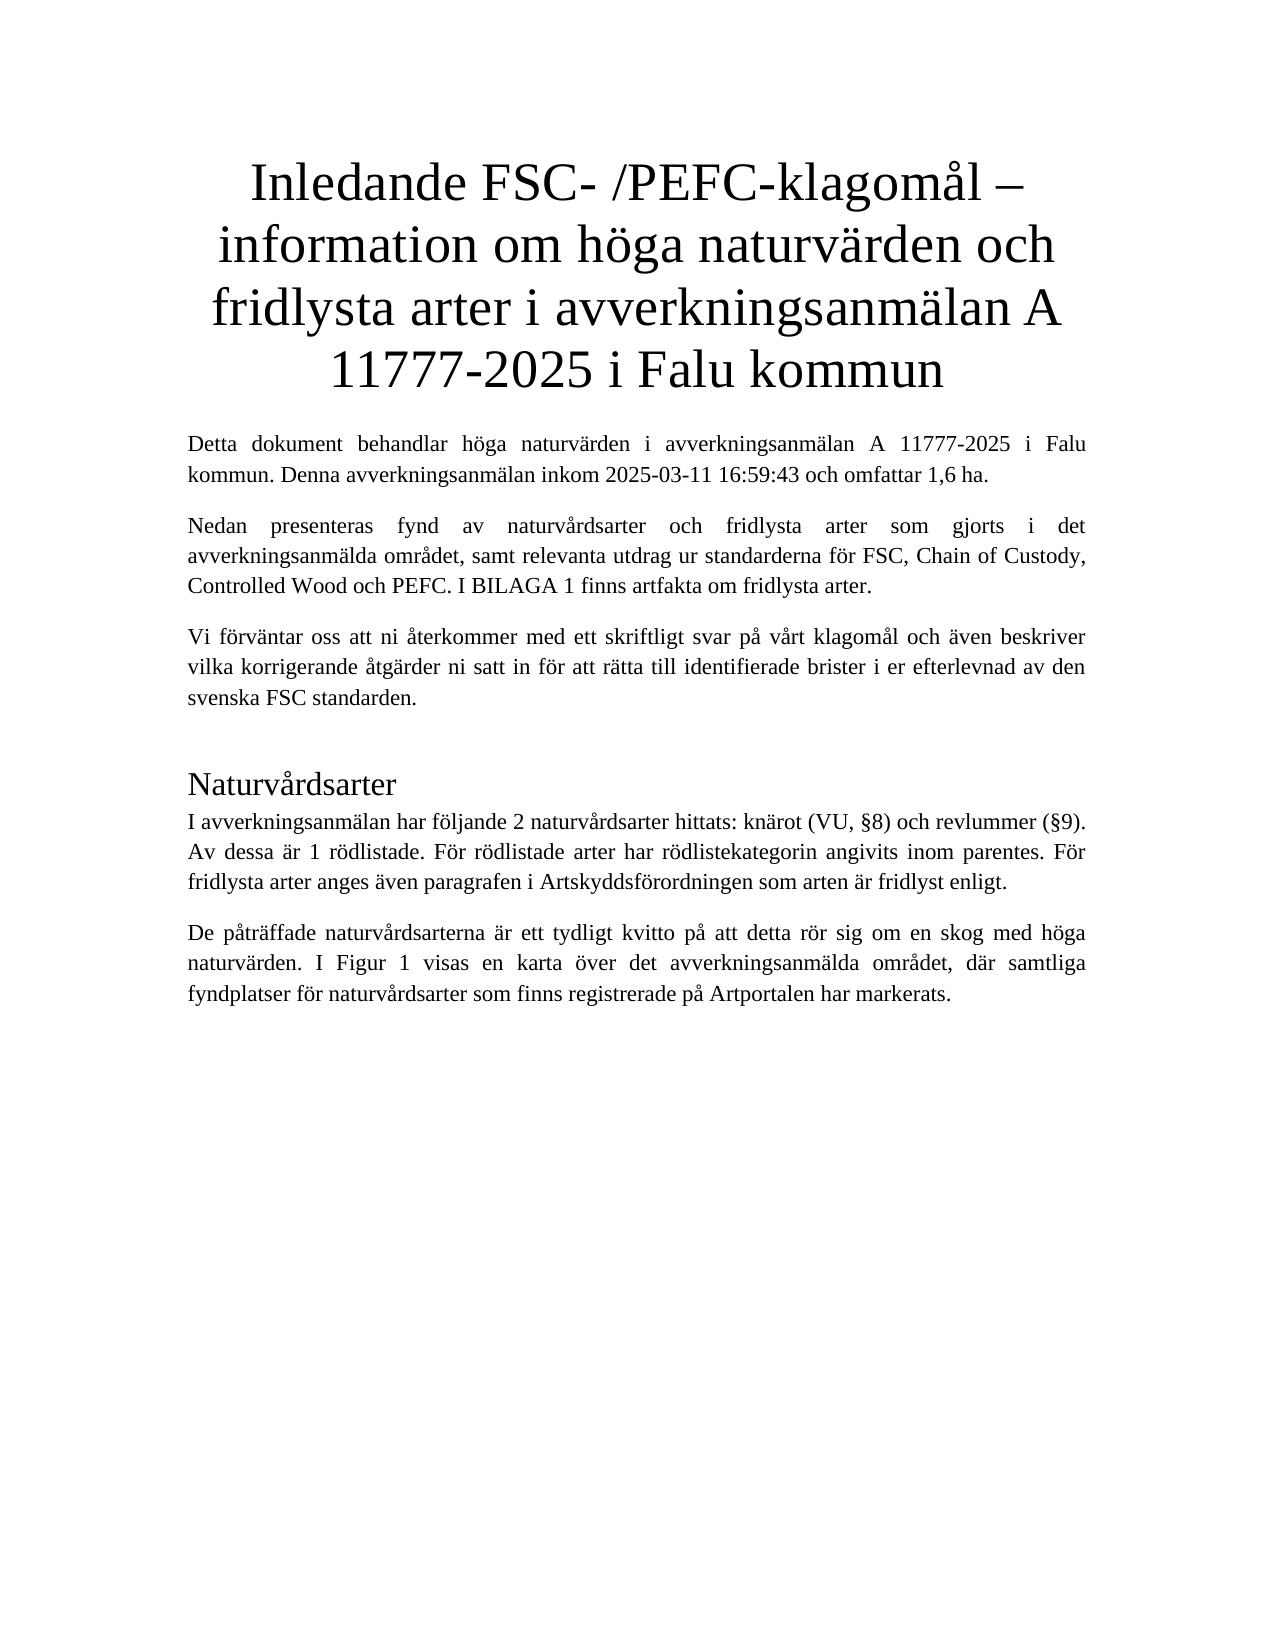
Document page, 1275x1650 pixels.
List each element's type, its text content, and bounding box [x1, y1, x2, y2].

text I avverkningsanmälan har följande 2 naturvårdsarter hittats: knärot (VU, §8) och revlummer (§9). Av dessa är 1 rödlistade. För rödlistade arter har rödlistekategorin angivits inom parentes. För fridlysta arter anges även paragrafen i Artskyddsförordningen som arten är fridlyst enligt. [187, 808, 1087, 894]
subtitle Naturvårdsarter [187, 764, 1087, 802]
text Detta dokument behandlar höga naturvärden i avverkningsanmälan A 11777-2025 i Falu kommun. Denna avverkningsanmälan inkom 2025-03-11 16:59:43 och omfattar 1,6 ha. [187, 430, 1087, 487]
text De påträffade naturvårdsarterna är ett tydligt kvitto på att detta rör sig om en skog med höga naturvärden. I Figur 1 visas en karta över det avverkningsanmälda området, där samtliga fyndplatser för naturvårdsarter som finns registrerade på Artportalen har markerats. [187, 919, 1087, 1006]
text Vi förväntar oss att ni återkommer med ett skriftligt svar på vårt klagomål och även beskriver vilka korrigerande åtgärder ni satt in för att rätta till identifierade brister i er efterlevnad av den svenska FSC standarden. [187, 623, 1087, 710]
text Nedan presenteras fynd av naturvårdsarter och fridlysta arter som gjorts i det avverkningsanmälda området, samt relevanta utdrag ur standarderna för FSC, Chain of Custody, Controlled Wood och PEFC. I BILAGA 1 finns artfakta om fridlysta arter. [187, 512, 1087, 598]
title Inledande FSC- /PEFC-klagomål – information om höga naturvärden och fridlysta arter i avverkningsanmälan A 11777-2025 i Falu kommun [187, 150, 1087, 399]
